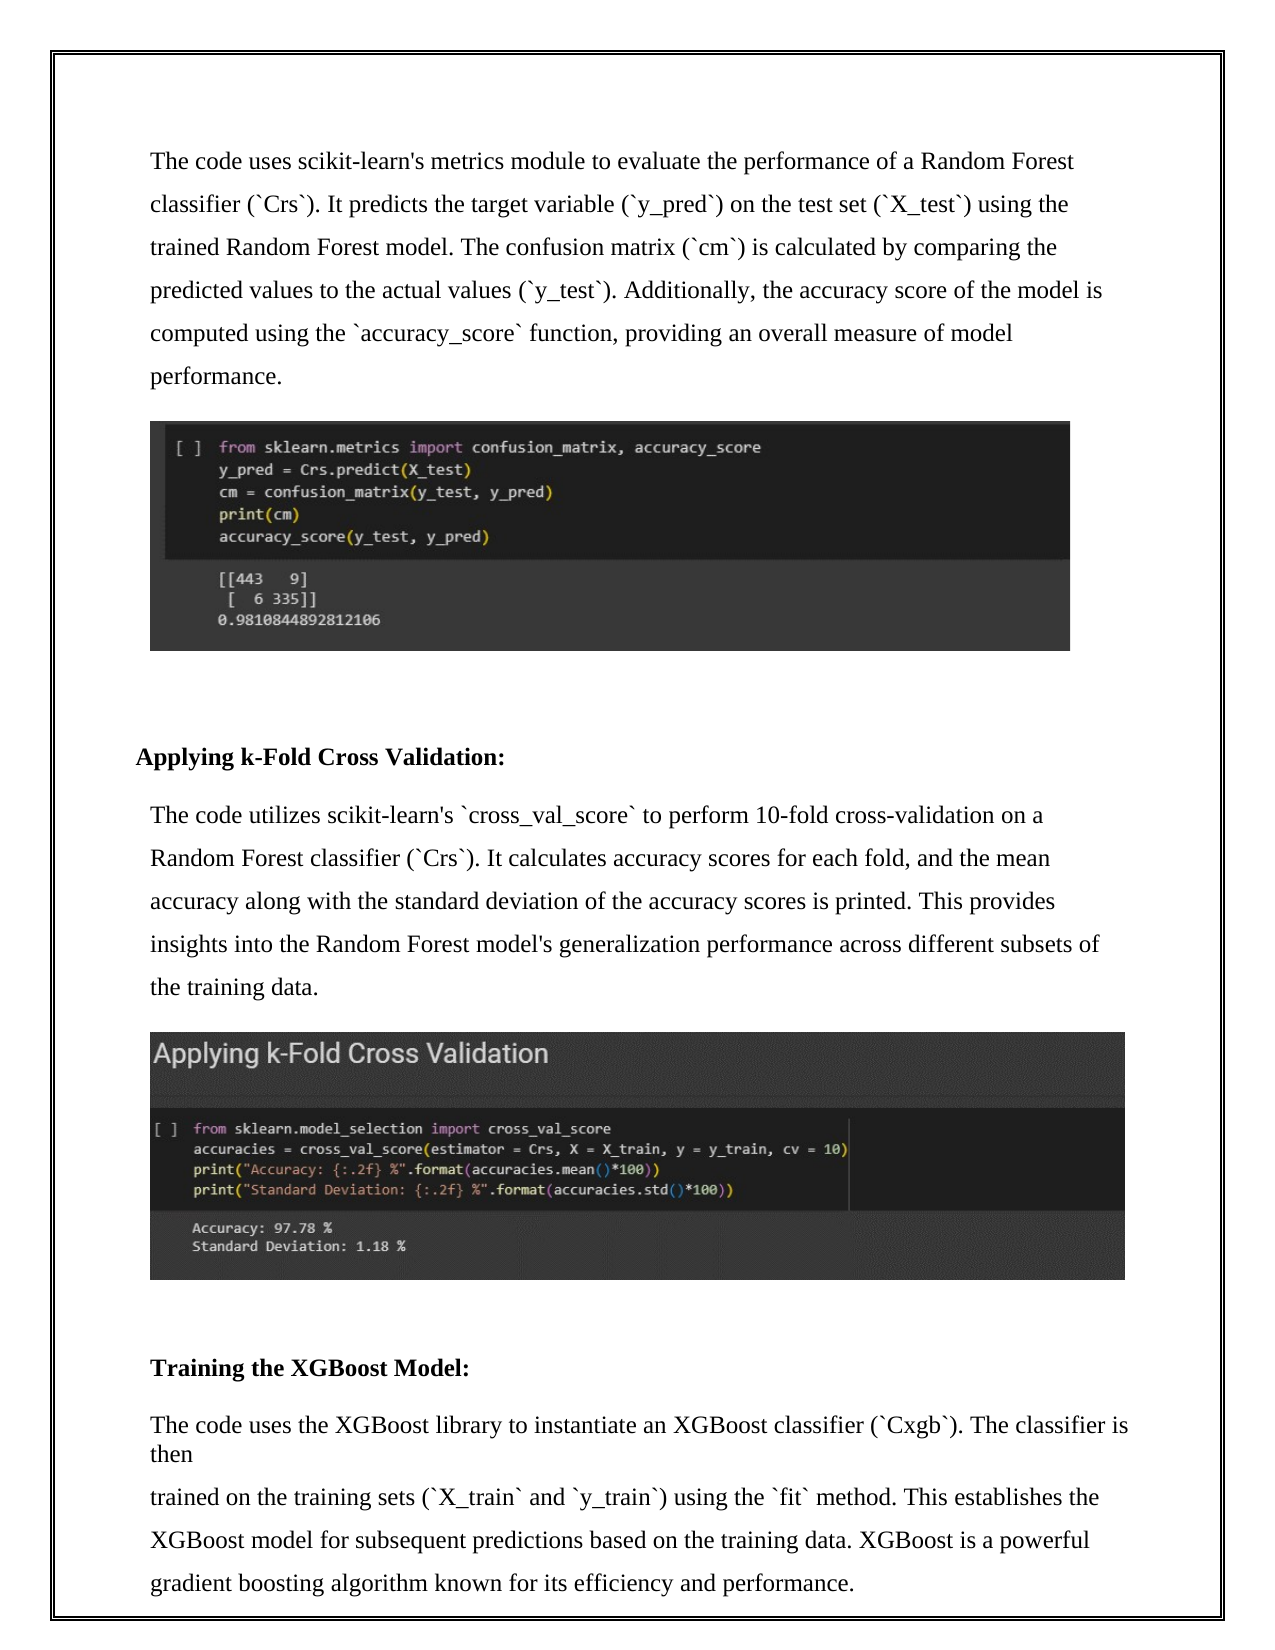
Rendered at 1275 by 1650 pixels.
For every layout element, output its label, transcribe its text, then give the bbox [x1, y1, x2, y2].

picture [150, 421, 1071, 651]
text trained on the training sets (`X_train` and `y_train`) using the `fit` method. This establishes the XGBoost model for subsequent predictions based on the training data. XGBoost is a powerful gradient boosting algorithm known for its efficiency and performance. [150, 1482, 1126, 1597]
subtitle Applying k-Fold Cross Validation: [135, 742, 1144, 771]
text The code uses scikit-learn's metrics module to evaluate the performance of a Random Forest classifier (`Crs`). It predicts the target variable (`y_pred`) on the test set (`X_test`) using the trained Random Forest model. The confusion matrix (`cm`) is calculated by comparing the predicted values to the actual values (`y_test`). Additionally, the accuracy score of the model is computed using the `accuracy_score` function, providing an overall measure of model performance. [150, 146, 1144, 390]
subtitle Training the XGBoost Model: [150, 1353, 1144, 1382]
text The code uses the XGBoost library to instantiate an XGBoost classifier (`Cxgb`). The classifier is then [150, 1410, 1144, 1468]
text The code utilizes scikit-learn's `cross_val_score` to perform 10-fold cross-validation on a Random Forest classifier (`Crs`). It calculates accuracy scores for each fold, and the mean accuracy along with the standard deviation of the accuracy scores is printed. This provides insights into the Random Forest model's generalization performance across different subsets of the training data. [150, 800, 1122, 1001]
picture [150, 1032, 1125, 1280]
